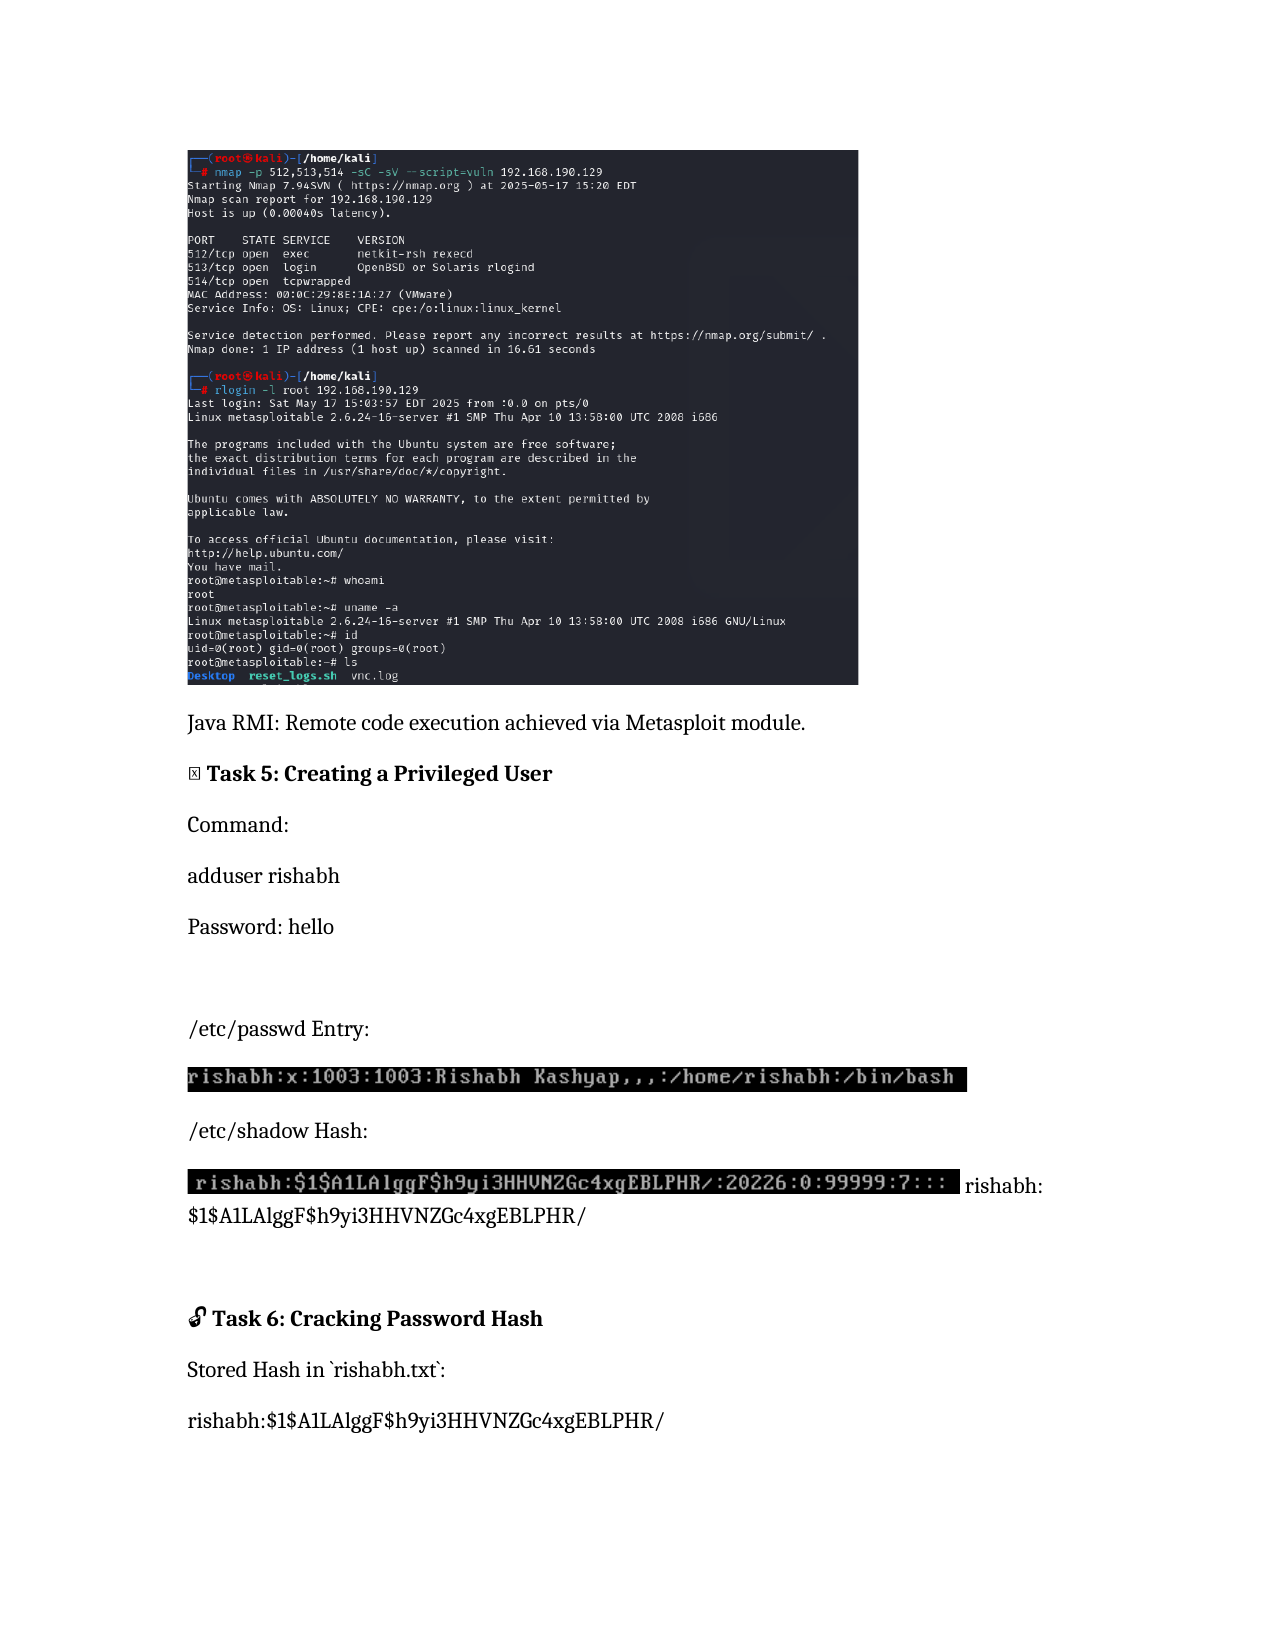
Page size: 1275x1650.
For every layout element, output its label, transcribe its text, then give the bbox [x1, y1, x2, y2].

text Stored Hash in `rishabh.txt`: [187, 1356, 1087, 1383]
text adduser rishabh [187, 863, 1087, 889]
picture [187, 1067, 968, 1092]
picture [187, 1169, 960, 1194]
picture [187, 150, 859, 685]
text 👤 Task 5: Creating a Privileged User [187, 761, 1087, 787]
text rishabh:$1$A1LAlggF$h9yi3HHVNZGc4xgEBLPHR/ [187, 1407, 1087, 1434]
text 🔓 Task 6: Cracking Password Hash [187, 1305, 1087, 1332]
text /etc/shadow Hash: [187, 1118, 1087, 1144]
text /etc/passwd Entry: [187, 1016, 1087, 1042]
text Password: hello [187, 914, 1087, 940]
text Command: [187, 812, 1087, 838]
text Java RMI: Remote code execution achieved via Metasploit module. [187, 710, 1087, 736]
